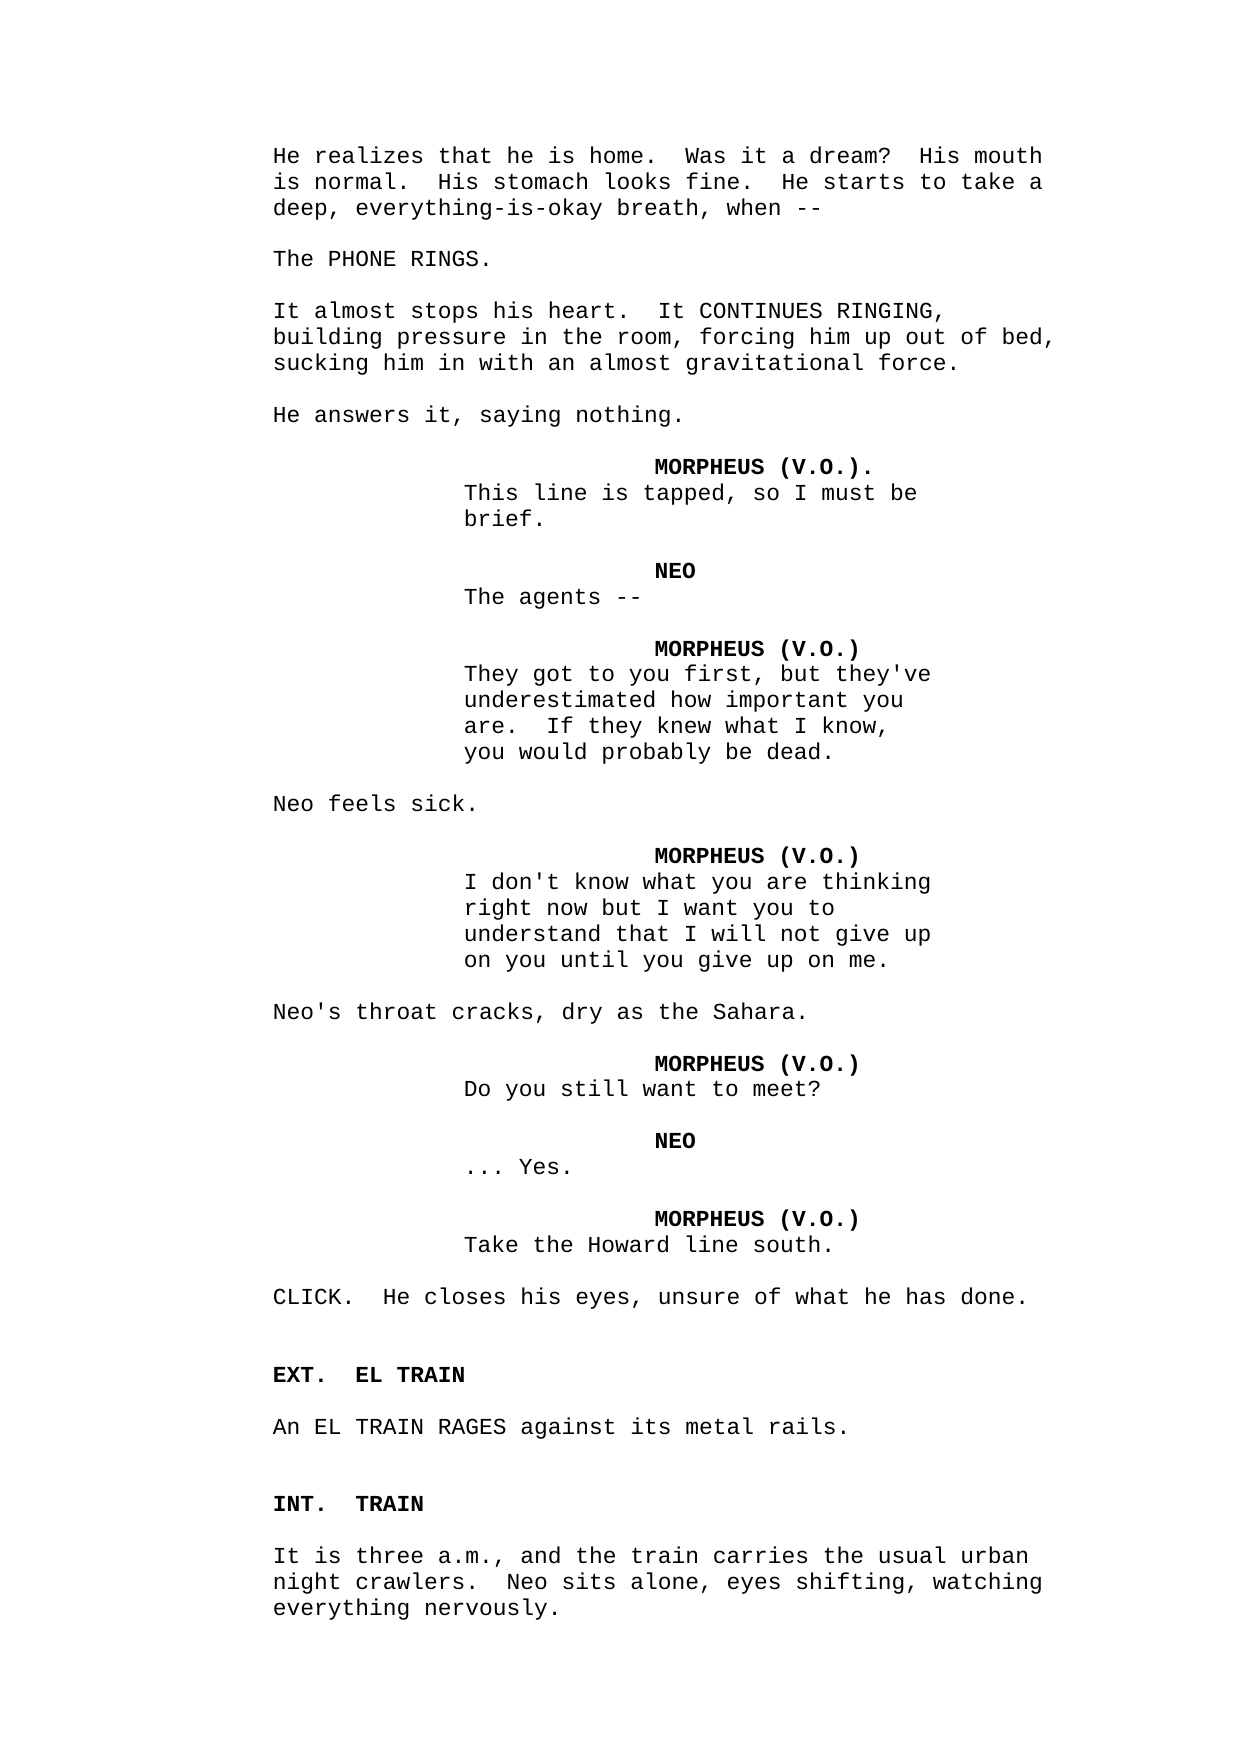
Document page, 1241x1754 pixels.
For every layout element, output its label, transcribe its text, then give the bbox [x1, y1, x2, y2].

text MORPHEUS (V.O.) [177, 1052, 1152, 1078]
text on you until you give up on me. [177, 948, 1152, 974]
text Take the Howard line south. [177, 1233, 1152, 1259]
text everything nervously. [177, 1597, 1152, 1622]
text Neo feels sick. [177, 792, 1152, 818]
text NEO [177, 1130, 1152, 1156]
text MORPHEUS (V.O.). [177, 455, 1152, 481]
text brief. [177, 507, 1152, 533]
text EXT. EL TRAIN [177, 1363, 1152, 1389]
text NEO [177, 559, 1152, 585]
text Neo's throat cracks, dry as the Sahara. [177, 1000, 1152, 1026]
text The agents -- [177, 585, 1152, 611]
text building pressure in the room, forcing him up out of bed, [177, 326, 1152, 352]
text It almost stops his heart. It CONTINUES RINGING, [177, 300, 1152, 326]
text They got to you first, but they've [177, 663, 1152, 689]
text MORPHEUS (V.O.) [177, 1207, 1152, 1233]
text you would probably be dead. [177, 741, 1152, 767]
text I don't know what you are thinking [177, 870, 1152, 896]
text underestimated how important you [177, 689, 1152, 715]
text ... Yes. [177, 1156, 1152, 1182]
text are. If they knew what I know, [177, 715, 1152, 741]
text CLICK. He closes his eyes, unsure of what he has done. [177, 1285, 1152, 1311]
text right now but I want you to [177, 896, 1152, 922]
text An EL TRAIN RAGES against its metal rails. [177, 1415, 1152, 1441]
text He answers it, saying nothing. [177, 403, 1152, 429]
text understand that I will not give up [177, 922, 1152, 948]
text is normal. His stomach looks fine. He starts to take a [177, 170, 1152, 196]
text The PHONE RINGS. [177, 248, 1152, 274]
text sucking him in with an almost gravitational force. [177, 352, 1152, 377]
text He realizes that he is home. Was it a dream? His mouth [177, 144, 1152, 170]
text night crawlers. Neo sits alone, eyes shifting, watching [177, 1571, 1152, 1597]
text Do you still want to meet? [177, 1078, 1152, 1104]
text MORPHEUS (V.O.) [177, 844, 1152, 870]
text It is three a.m., and the train carries the usual urban [177, 1545, 1152, 1571]
text This line is tapped, so I must be [177, 481, 1152, 507]
text INT. TRAIN [177, 1493, 1152, 1519]
text deep, everything-is-okay breath, when -- [177, 196, 1152, 222]
text MORPHEUS (V.O.) [177, 637, 1152, 663]
